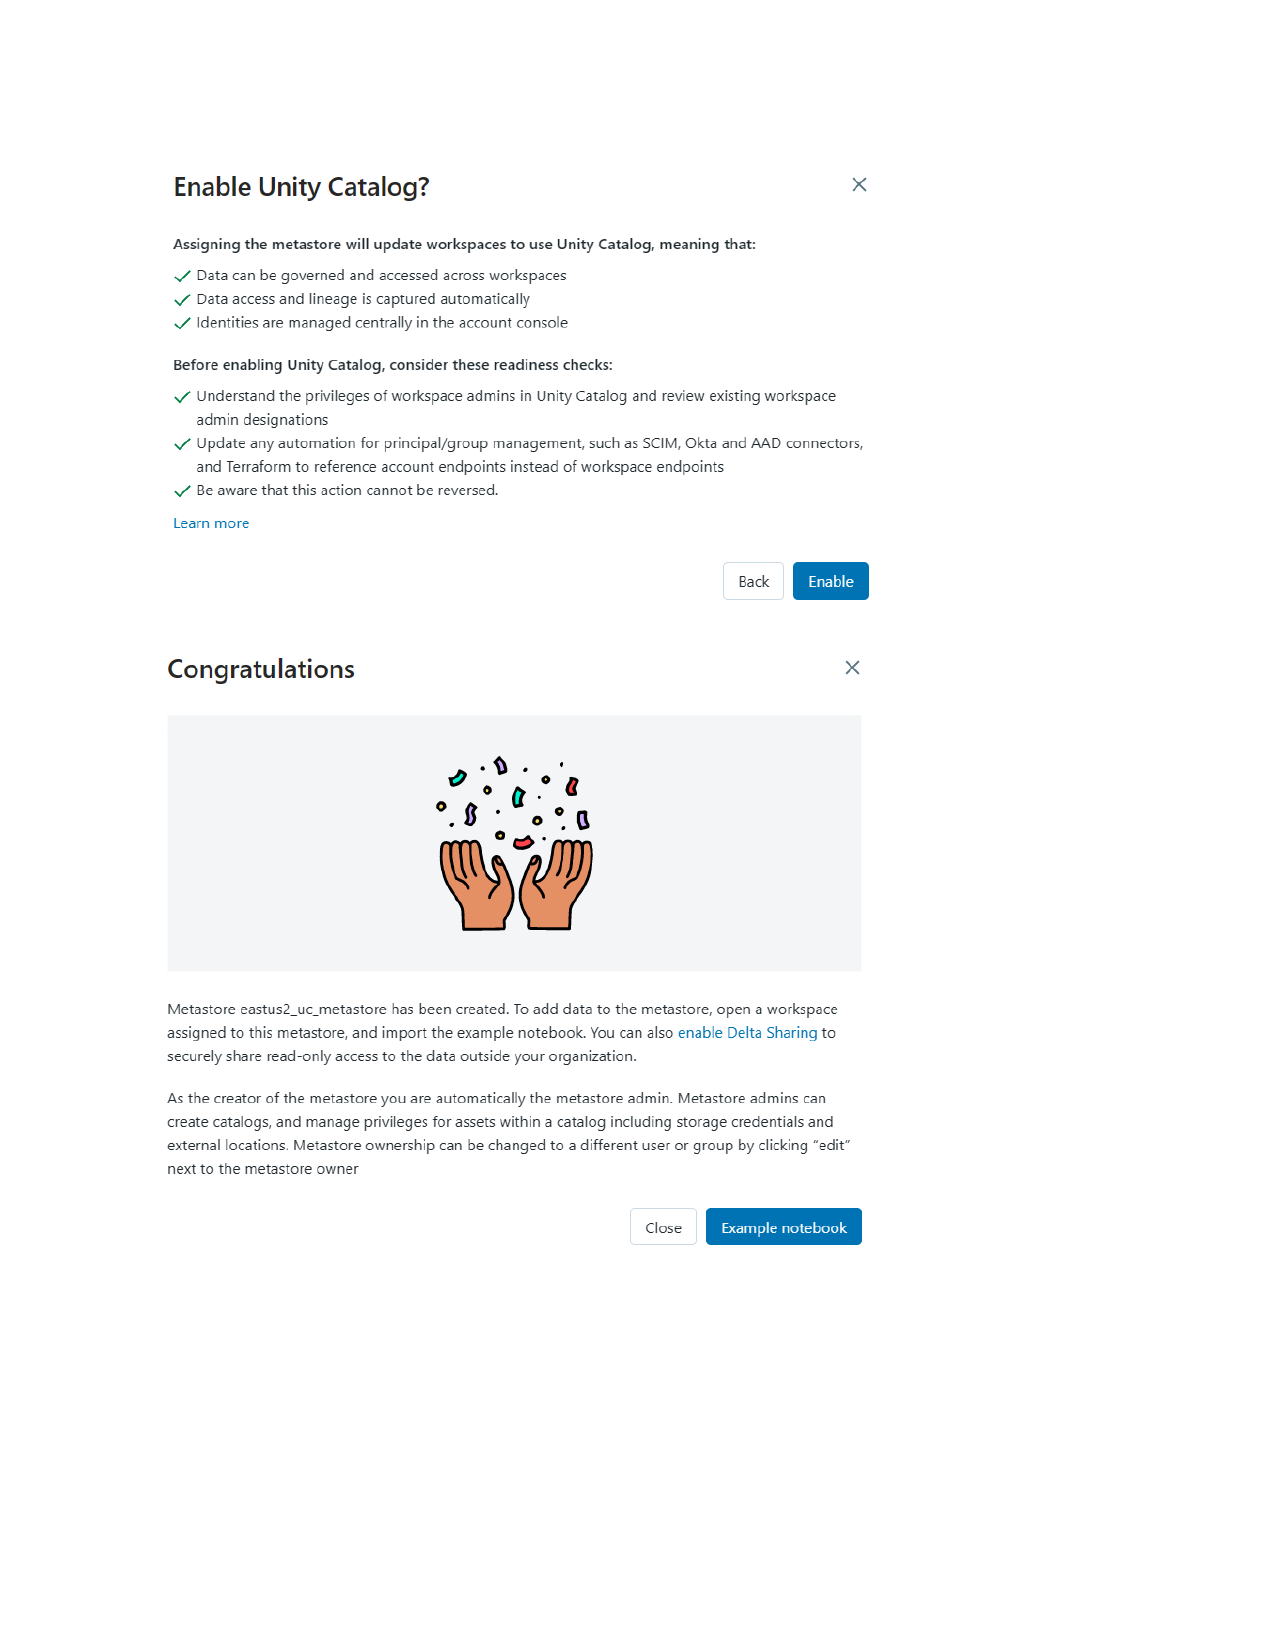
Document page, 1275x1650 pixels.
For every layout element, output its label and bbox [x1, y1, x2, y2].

picture [150, 638, 881, 1257]
picture [150, 150, 887, 620]
